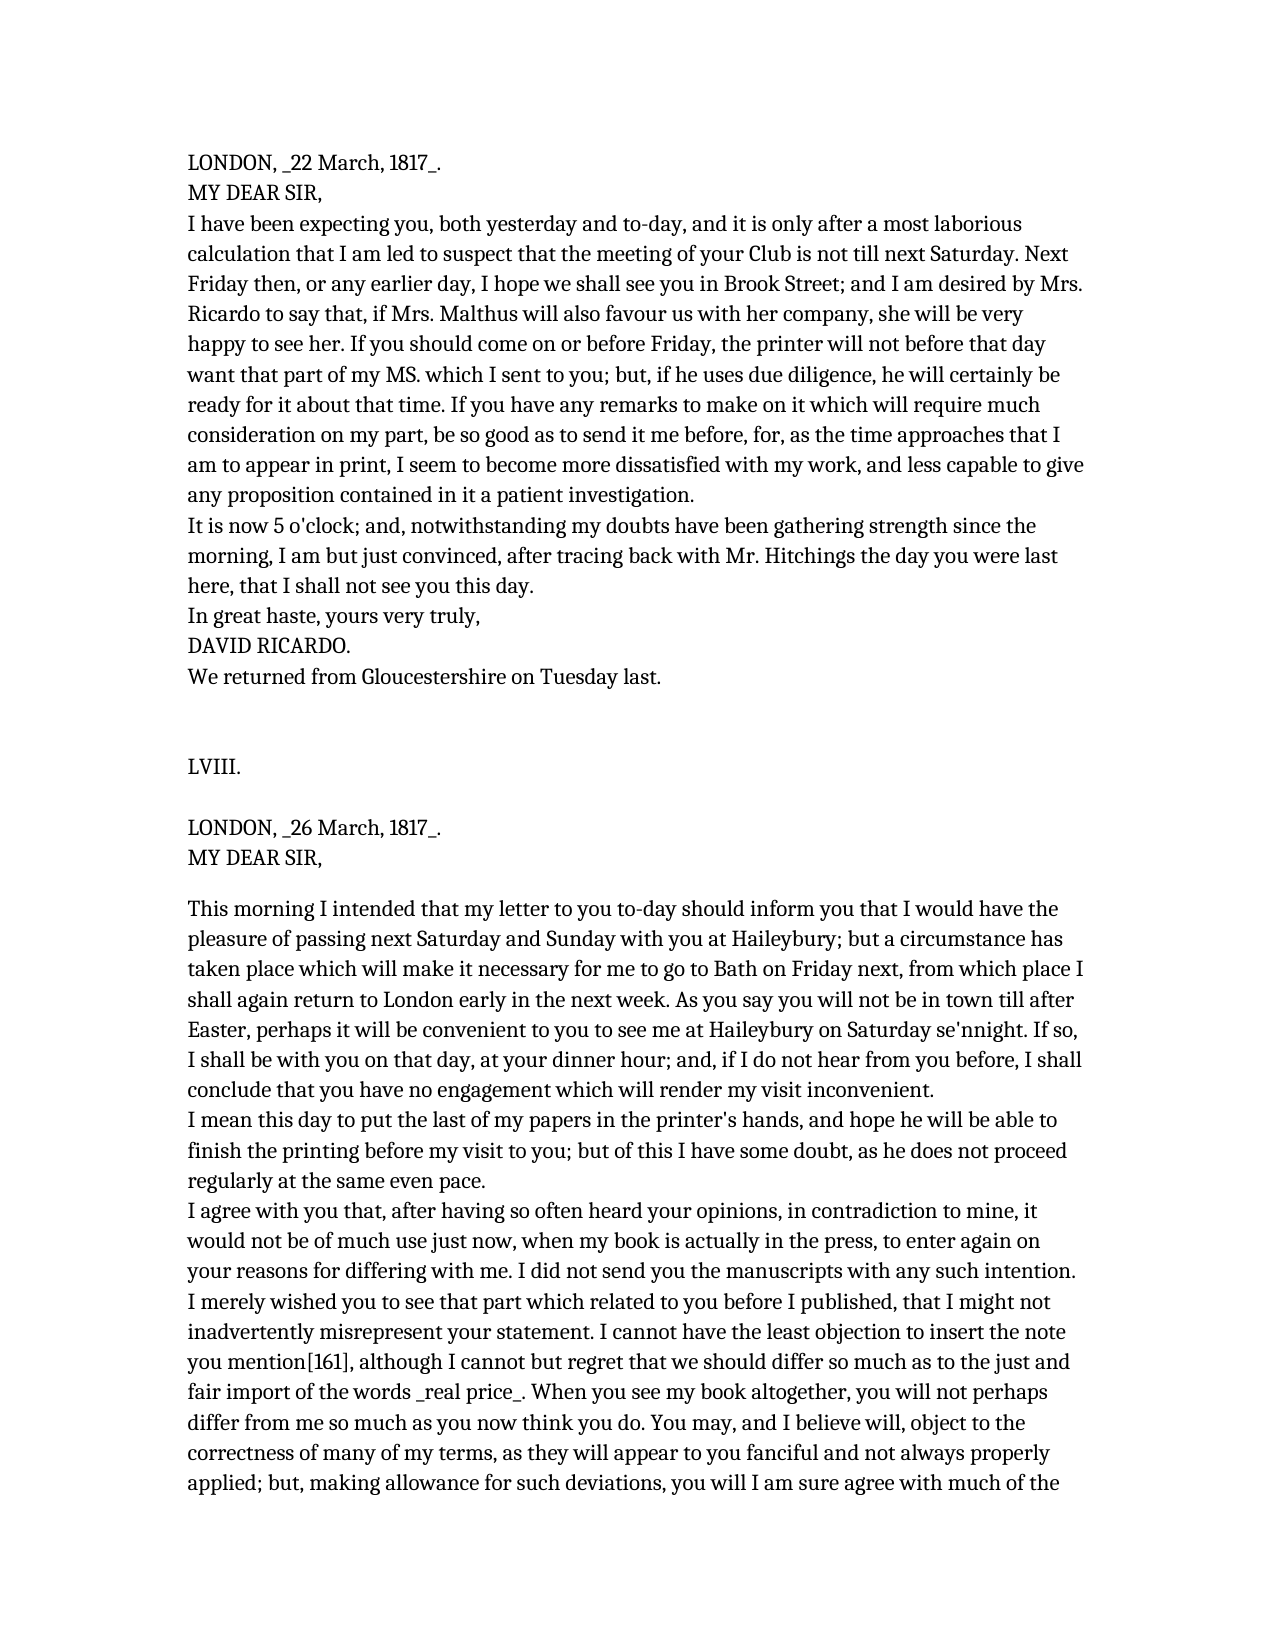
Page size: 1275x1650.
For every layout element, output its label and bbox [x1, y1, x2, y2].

text [187, 896, 1087, 1496]
text [187, 150, 1087, 871]
